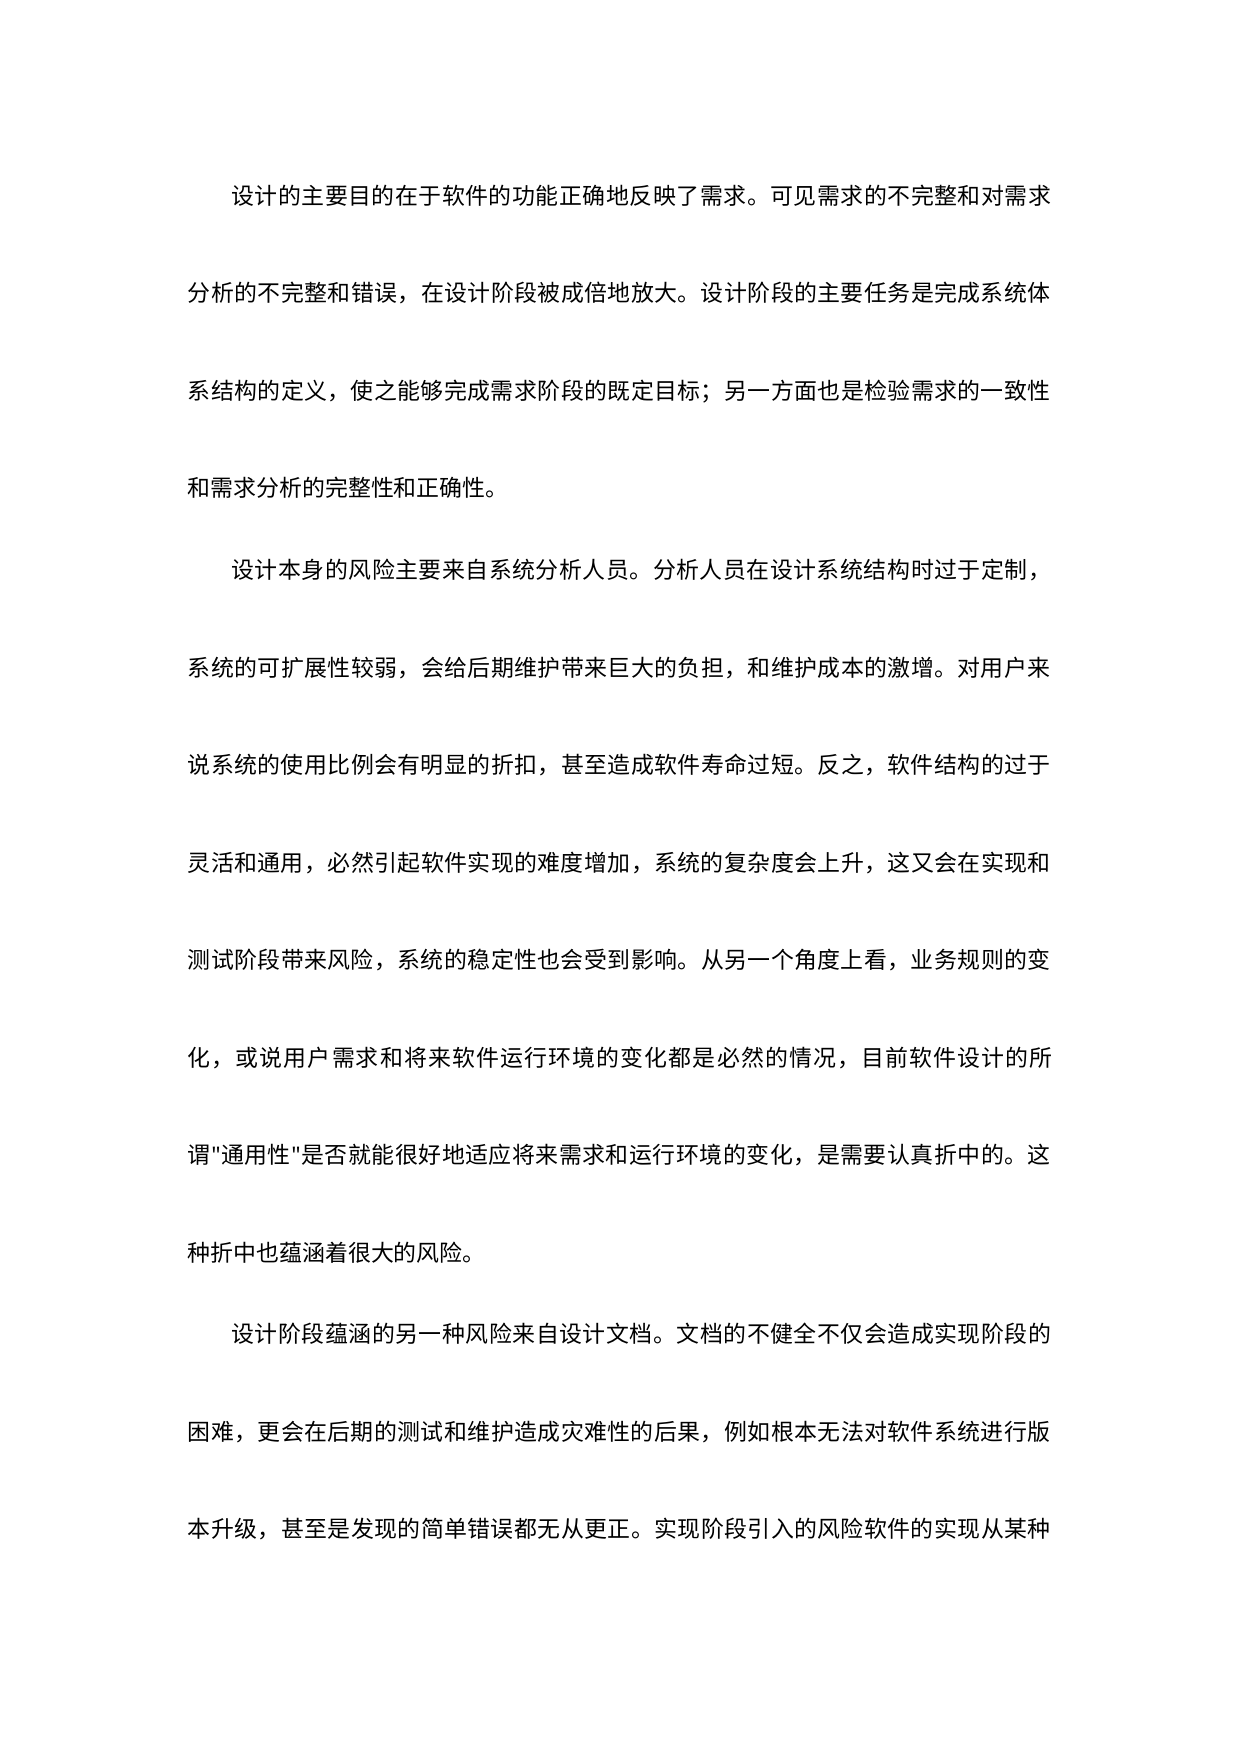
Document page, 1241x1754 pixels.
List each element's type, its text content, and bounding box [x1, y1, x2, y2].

text 设计本身的风险主要来自系统分析人员。分析人员在设计系统结构时过于定制，系统的可扩展性较弱，会给后期维护带来巨大的负担，和维护成本的激增。对用户来说系统的使用比例会有明显的折扣，甚至造成软件寿命过短。反之，软件结构的过于灵活和通用，必然引起软件实现的难度增加，系统的复杂度会上升，这又会在实现和测试阶段带来风险，系统的稳定性也会受到影响。从另一个角度上看，业务规则的变化，或说用户需求和将来软件运行环境的变化都是必然的情况，目前软件设计的所谓"通用性"是否就能很好地适应将来需求和运行环境的变化，是需要认真折中的。这种折中也蕴涵着很大的风险。 [187, 536, 1053, 1283]
text 设计的主要目的在于软件的功能正确地反映了需求。可见需求的不完整和对需求分析的不完整和错误，在设计阶段被成倍地放大。设计阶段的主要任务是完成系统体系结构的定义，使之能够完成需求阶段的既定目标；另一方面也是检验需求的一致性和需求分析的完整性和正确性。 [187, 162, 1053, 519]
